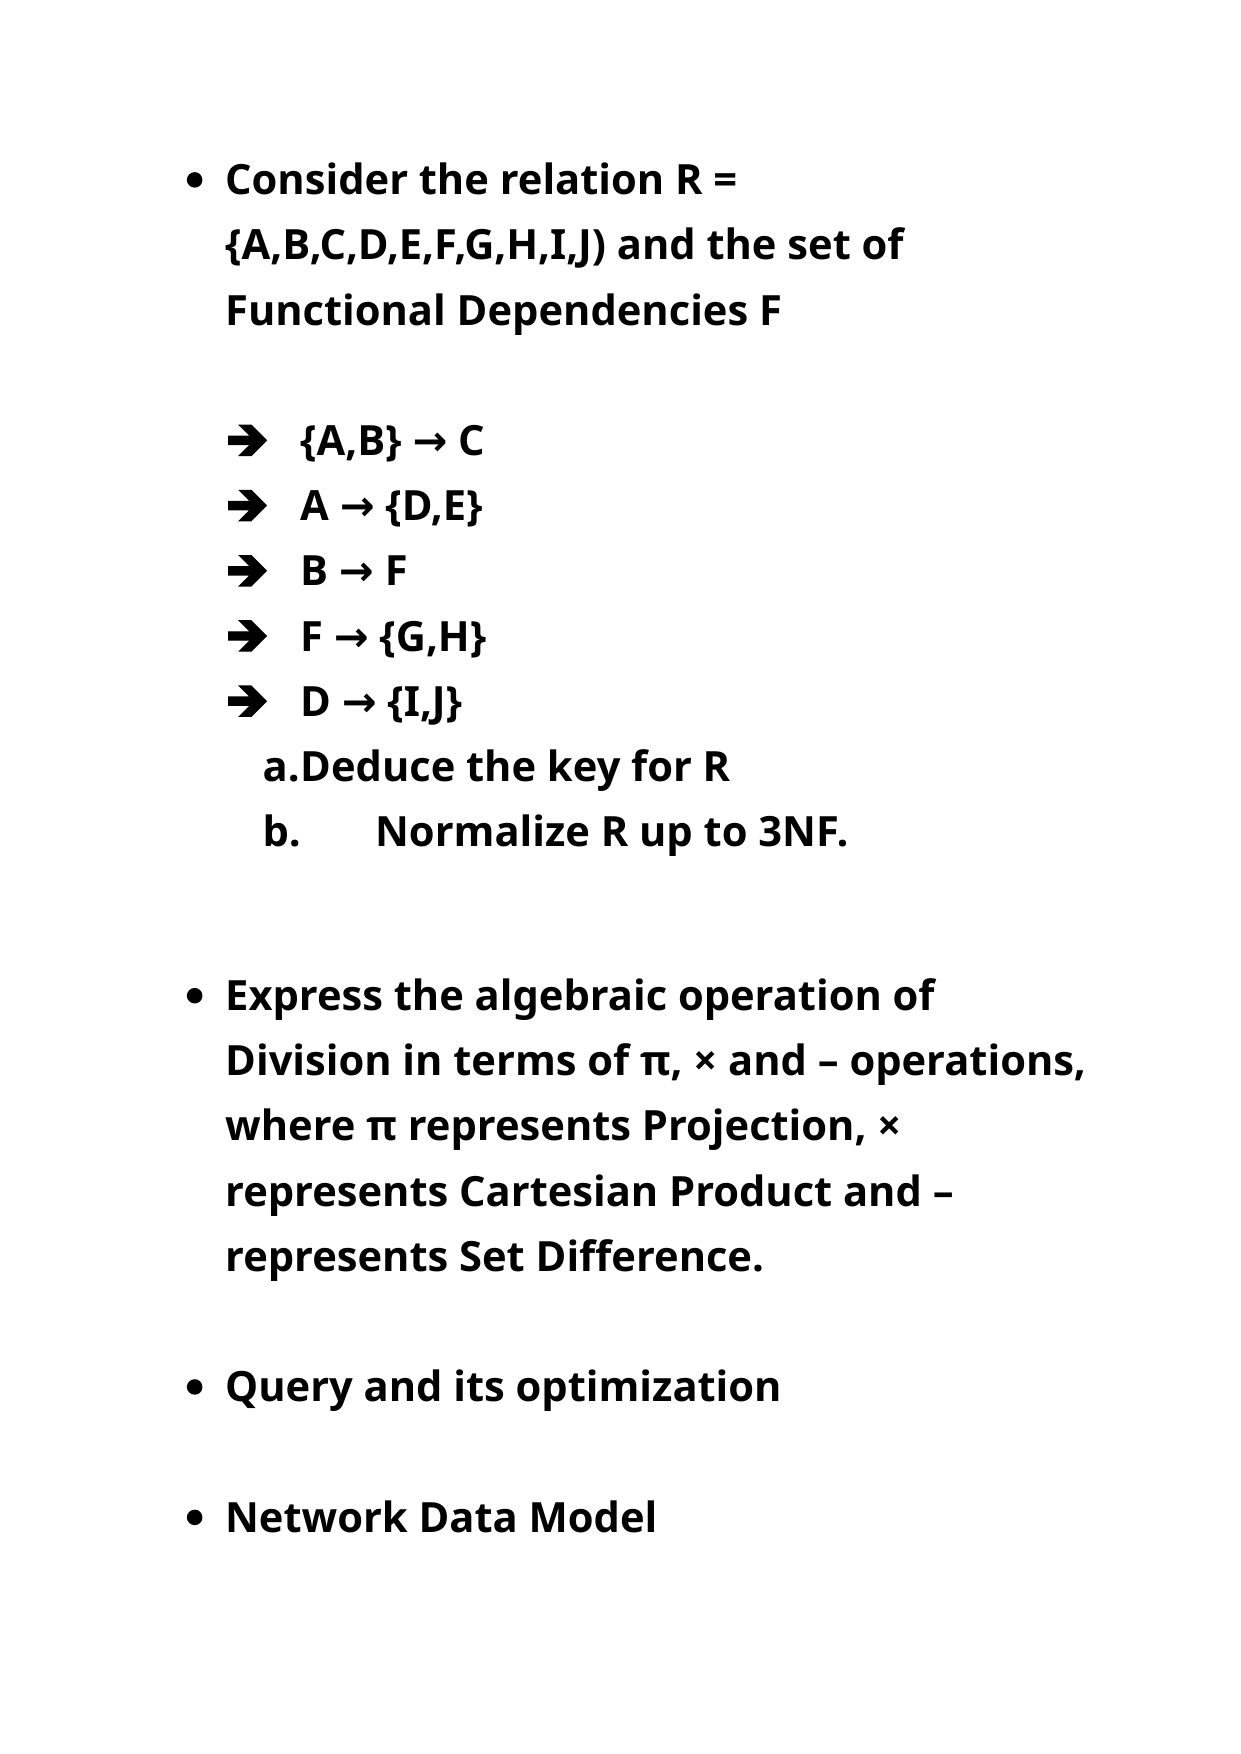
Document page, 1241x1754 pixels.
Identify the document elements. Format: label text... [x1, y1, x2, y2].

list {A,B} → C [225, 411, 1090, 468]
list Express the algebraic operation of Division in terms of π, × and – operations, where π represents Projection, × represents Cartesian Product and – represents Set Difference. [187, 966, 1090, 1283]
list Normalize R up to 3NF. [262, 802, 1090, 859]
list B → F [225, 541, 1090, 598]
list Consider the relation R = {A,B,C,D,E,F,G,H,I,J) and the set of Functional Dependencies F [187, 150, 1090, 337]
list D → {I,J} [225, 672, 1090, 728]
list Query and its optimization [187, 1357, 1090, 1414]
list F → {G,H} [225, 606, 1090, 663]
list A → {D,E} [225, 476, 1090, 533]
list Deduce the key for R [262, 737, 1090, 794]
list Network Data Model [187, 1487, 1090, 1544]
